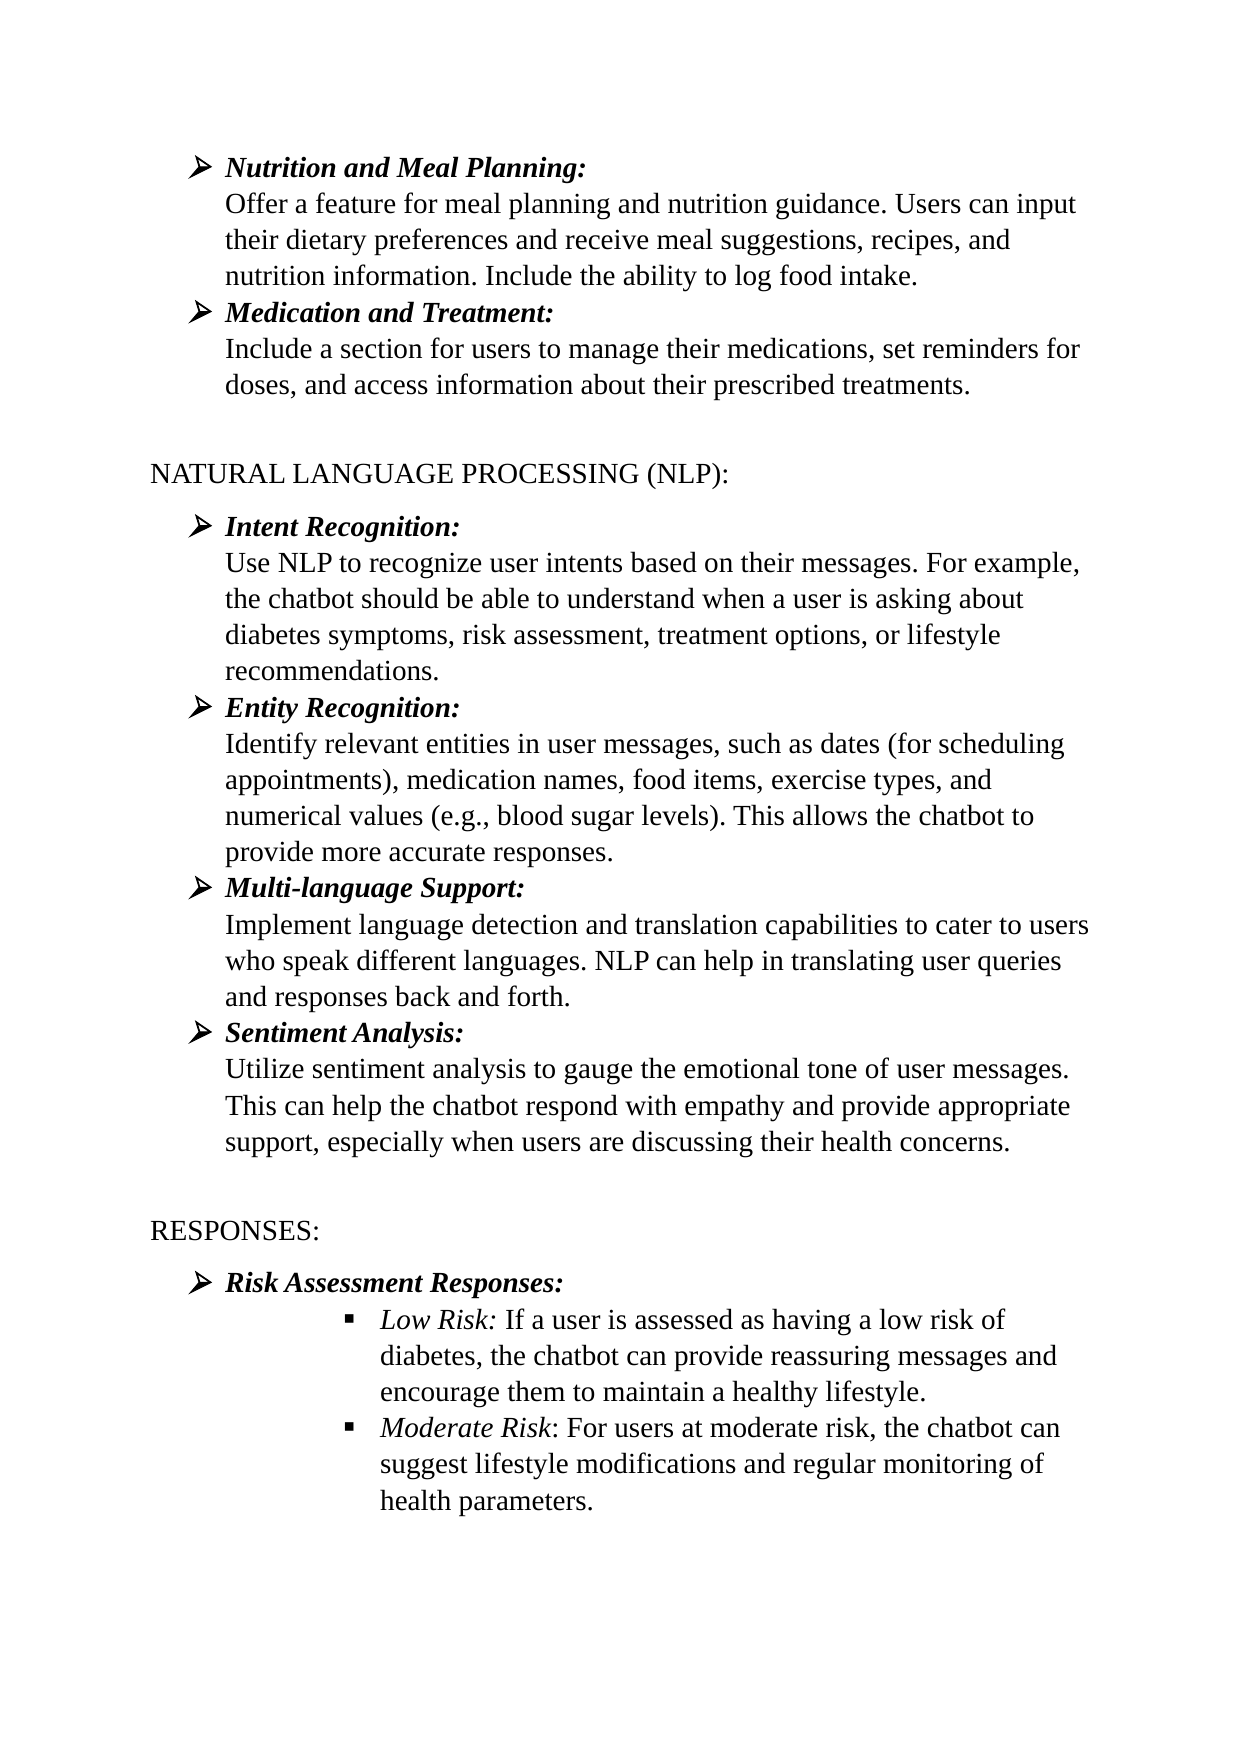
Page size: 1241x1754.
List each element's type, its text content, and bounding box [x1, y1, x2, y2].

list Low Risk: If a user is assessed as having a low risk of diabetes, the chatbot can provide reassuring messages and encourage them to maintain a healthy lifestyle. [342, 1302, 1090, 1408]
list Sentiment Analysis: [187, 1015, 1090, 1049]
list Utilize sentiment analysis to gauge the emotional tone of user messages. This can help the chatbot respond with empathy and provide appropriate support, especially when users are discussing their health concerns. [225, 1051, 1090, 1157]
list Moderate Risk: For users at moderate risk, the chatbot can suggest lifestyle modifications and regular monitoring of health parameters. [342, 1410, 1090, 1516]
list Multi-language Support: [187, 871, 1090, 904]
list Risk Assessment Responses: [187, 1266, 1090, 1299]
list Include a section for users to manage their medications, set reminders for doses, and access information about their prescribed treatments. [225, 331, 1090, 401]
text NATURAL LANGUAGE PROCESSING (NLP): [150, 456, 1090, 489]
text RESPONSES: [150, 1213, 1090, 1246]
list Entity Recognition: [187, 690, 1090, 723]
list Nutrition and Meal Planning: [187, 150, 1090, 184]
list Use NLP to recognize user intents based on their messages. For example, the chatbot should be able to understand when a user is asking about diabetes symptoms, risk assessment, treatment options, or lifestyle recommendations. [225, 545, 1090, 687]
list Intent Recognition: [187, 509, 1090, 542]
list Implement language detection and translation capabilities to cater to users who speak different languages. NLP can help in translating user queries and responses back and forth. [225, 907, 1090, 1013]
list Identify relevant entities in user messages, such as dates (for scheduling appointments), medication names, food items, exercise types, and numerical values (e.g., blood sugar levels). This allows the chatbot to provide more accurate responses. [225, 726, 1090, 868]
list Medication and Treatment: [187, 295, 1090, 328]
list Offer a feature for meal planning and nutrition guidance. Users can input their dietary preferences and receive meal suggestions, recipes, and nutrition information. Include the ability to log food intake. [225, 186, 1090, 292]
